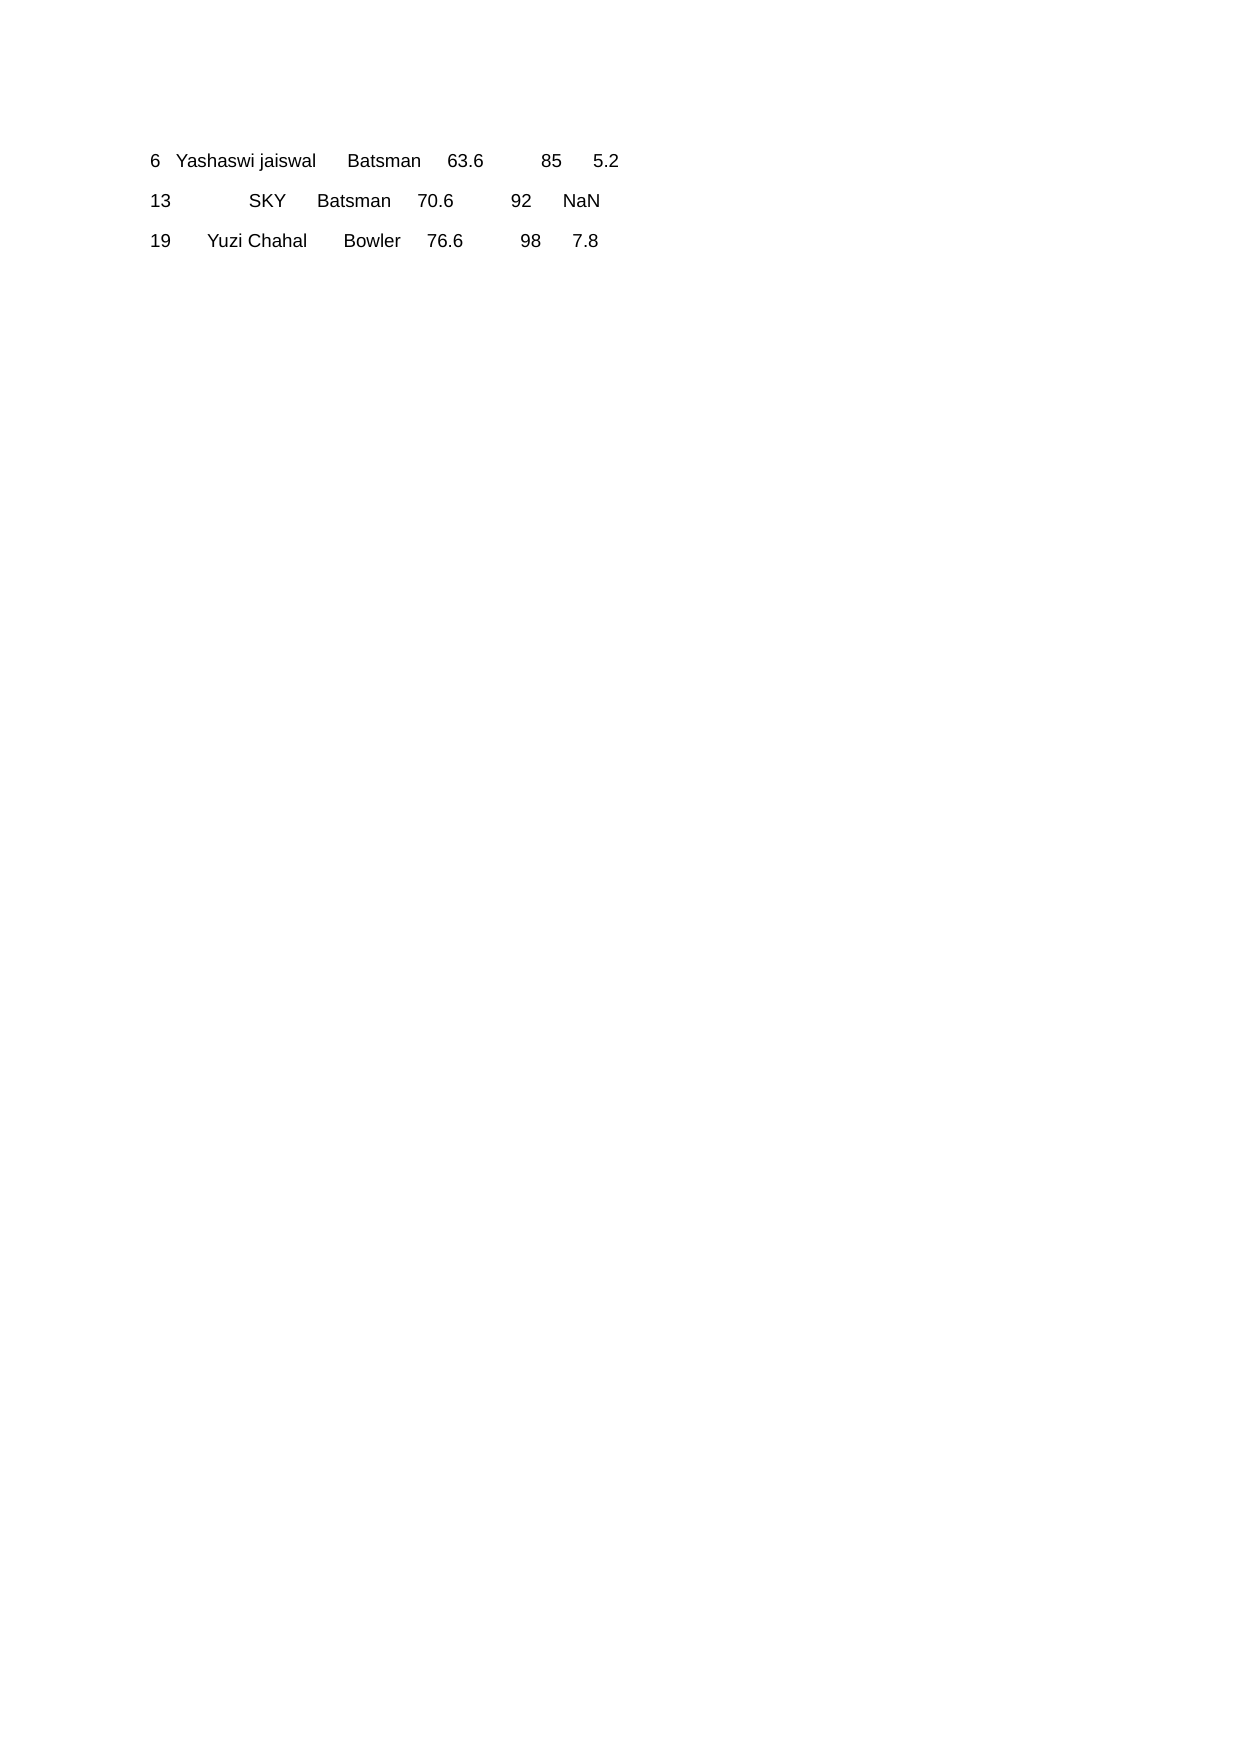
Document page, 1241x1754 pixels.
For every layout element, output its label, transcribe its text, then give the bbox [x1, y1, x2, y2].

text 13 SKY Batsman 70.6 92 NaN [150, 190, 1090, 211]
text 6 Yashaswi jaiswal Batsman 63.6 85 5.2 [150, 150, 1090, 172]
text 19 Yuzi Chahal Bowler 76.6 98 7.8 [150, 230, 1090, 251]
